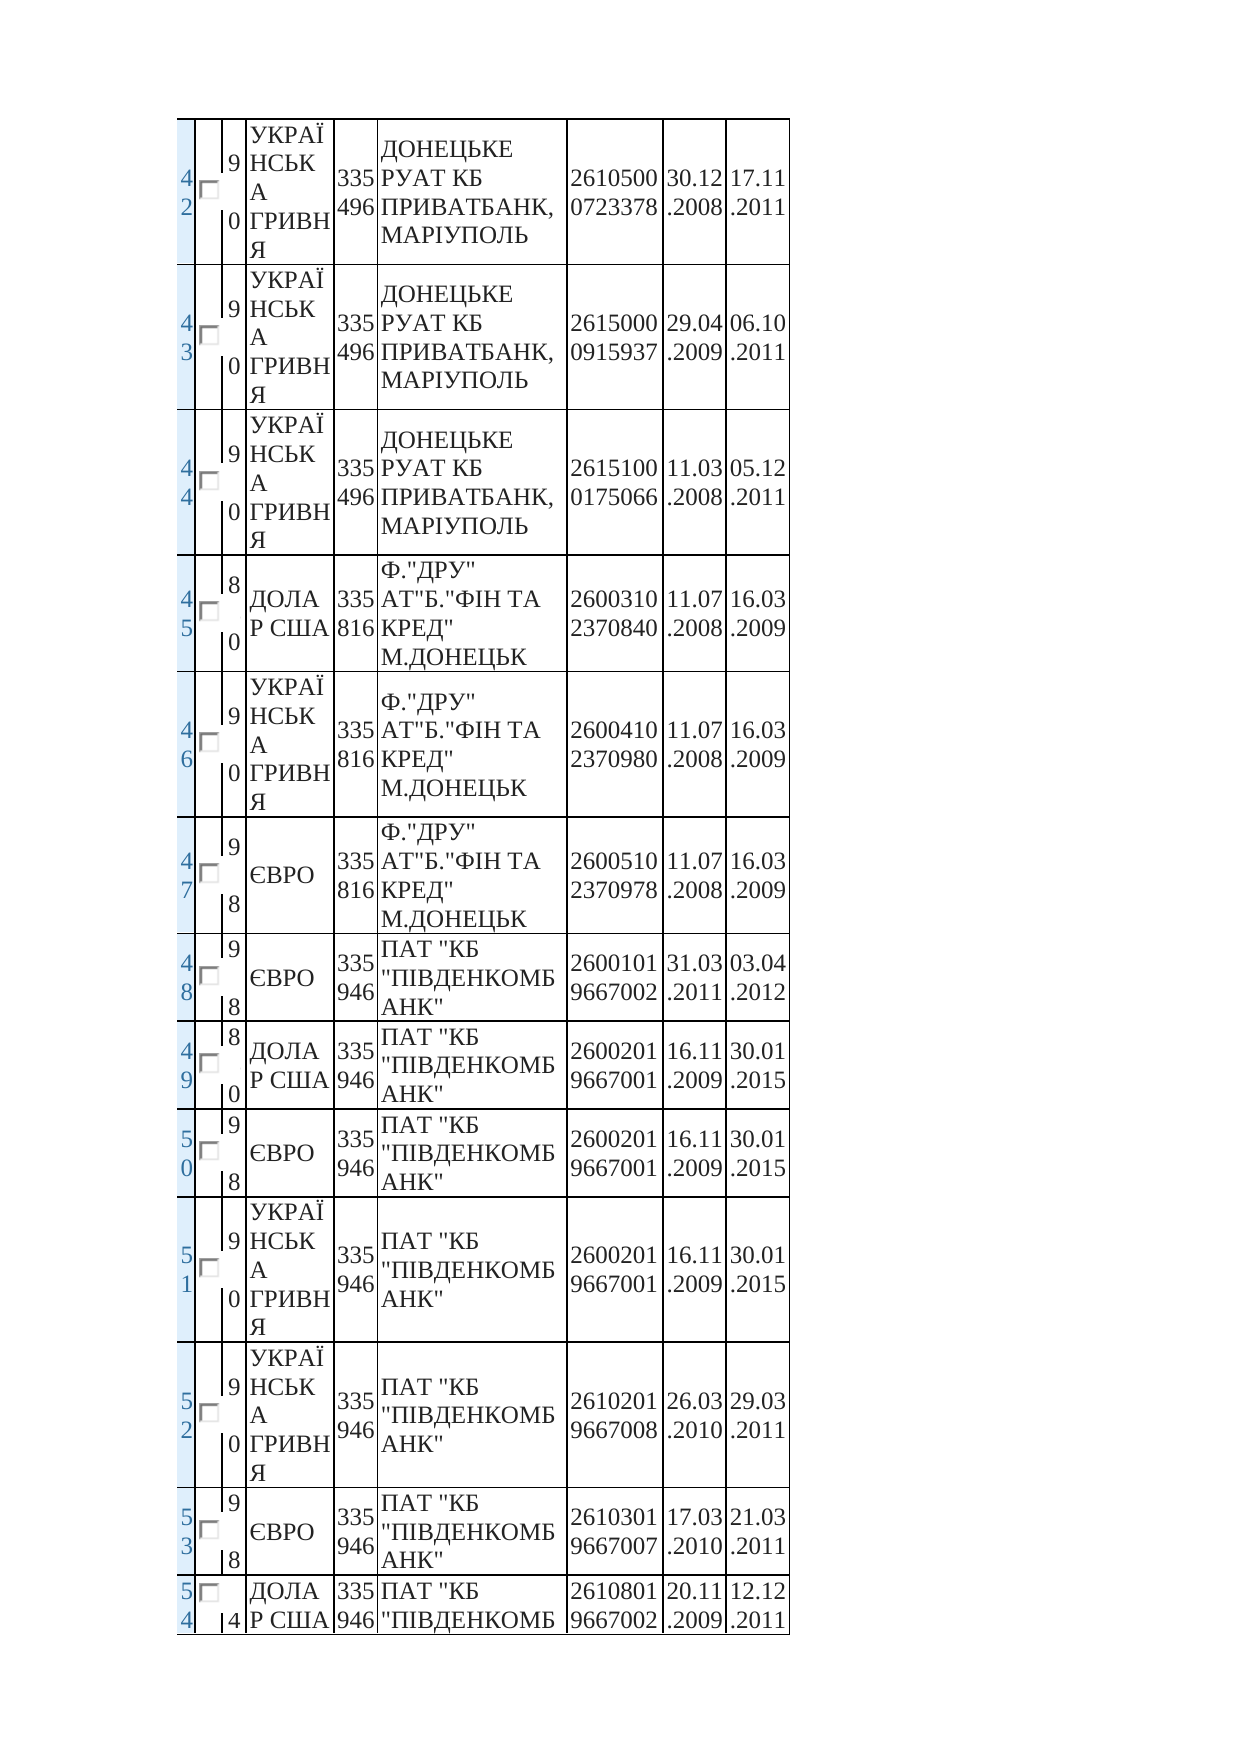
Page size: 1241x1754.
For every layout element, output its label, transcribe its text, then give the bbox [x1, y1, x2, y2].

table_cell [196, 1110, 221, 1196]
table_cell 335816 [335, 556, 377, 671]
table_cell 29.04.2009 [664, 265, 725, 409]
table_cell УКРАЇНСЬКА ГРИВНЯ [247, 410, 333, 554]
table_cell 978 [223, 1110, 245, 1196]
table_cell 30.12.2008 [664, 120, 725, 263]
table_cell 31.03.2011 [664, 934, 725, 1020]
table_cell 335946 [335, 934, 377, 1020]
table_cell ЄВРО [247, 818, 333, 932]
table_cell ЄВРО [247, 1110, 333, 1196]
table_cell 840 [223, 1576, 245, 1633]
table_cell 20.11.2009 [664, 1576, 725, 1633]
table_cell Ф."ДРУ" АТ"Б."ФIН ТА КРЕД" М.ДОНЕЦЬК [378, 672, 566, 816]
table_cell Ф."ДРУ" АТ"Б."ФIН ТА КРЕД" М.ДОНЕЦЬК [378, 818, 566, 932]
table_cell 980 [223, 410, 245, 554]
table_cell 43 [177, 265, 194, 409]
table_cell 11.07.2008 [664, 556, 725, 671]
table_cell [196, 1022, 221, 1108]
table_cell УКРАЇНСЬКА ГРИВНЯ [247, 1343, 333, 1487]
table_cell Ф."ДРУ" АТ"Б."ФIН ТА КРЕД" М.ДОНЕЦЬК [378, 556, 566, 671]
table_cell 978 [223, 934, 245, 1020]
table_cell 48 [177, 934, 194, 1020]
table_cell 17.03.2010 [664, 1488, 725, 1574]
table_cell [196, 410, 221, 554]
table_cell 26108019667002 [568, 1576, 662, 1633]
table_cell 16.11.2009 [664, 1198, 725, 1341]
table_cell 46 [177, 672, 194, 816]
table_cell 16.11.2009 [664, 1110, 725, 1196]
table_cell [196, 672, 221, 816]
table_cell [196, 1576, 221, 1633]
table_cell 26.03.2010 [664, 1343, 725, 1487]
table_cell 26151000175066 [568, 410, 662, 554]
table_cell 335496 [335, 410, 377, 554]
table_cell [378, 1576, 566, 1633]
table_cell 06.10.2011 [727, 265, 789, 409]
table_cell 26002019667001 [568, 1110, 662, 1196]
table_cell 11.03.2008 [664, 410, 725, 554]
table_cell 05.12.2011 [727, 410, 789, 554]
table_cell 11.07.2008 [664, 818, 725, 932]
table_cell 50 [177, 1110, 194, 1196]
table_cell 335816 [335, 818, 377, 932]
table_cell 335946 [335, 1488, 377, 1574]
table_cell 16.03.2009 [727, 556, 789, 671]
table_cell 30.01.2015 [727, 1022, 789, 1108]
table_cell ДОЛАР США [247, 1022, 333, 1108]
table_cell 26105000723378 [568, 120, 662, 263]
table_cell 21.03.2011 [727, 1488, 789, 1574]
table_cell ДОЛАР США [247, 556, 333, 671]
table_cell 978 [223, 1488, 245, 1574]
table_cell 16.03.2009 [727, 672, 789, 816]
table_cell 30.01.2015 [727, 1110, 789, 1196]
table_cell УКРАЇНСЬКА ГРИВНЯ [247, 265, 333, 409]
table_cell 26150000915937 [568, 265, 662, 409]
table_cell [196, 120, 221, 263]
table_cell УКРАЇНСЬКА ГРИВНЯ [247, 120, 333, 263]
table_cell ЄВРО [247, 934, 333, 1020]
table_cell ПАТ "КБ "ПIВДЕНКОМБАНК" [378, 1488, 566, 1574]
table_cell 49 [177, 1022, 194, 1108]
table_cell ПАТ "КБ "ПIВДЕНКОМБАНК" [378, 1198, 566, 1341]
table_cell 980 [223, 1343, 245, 1487]
table_cell 45 [177, 556, 194, 671]
table_cell 51 [177, 1198, 194, 1341]
table_cell 335946 [335, 1343, 377, 1487]
table_cell 980 [223, 120, 245, 263]
table_cell ПАТ "КБ "ПIВДЕНКОМБАНК" [378, 934, 566, 1020]
table_cell 12.12.2011 [727, 1576, 789, 1633]
table_cell ПАТ "КБ "ПIВДЕНКОМБАНК" [378, 1110, 566, 1196]
table_cell [196, 818, 221, 932]
table_cell 54 [177, 1576, 194, 1633]
table_cell ДОНЕЦЬКЕ РУАТ КБ ПРИВАТБАНК,МАРIУПОЛЬ [378, 410, 566, 554]
table_cell 30.01.2015 [727, 1198, 789, 1341]
table_cell 980 [223, 1198, 245, 1341]
table_cell 52 [177, 1343, 194, 1487]
table_cell 11.07.2008 [664, 672, 725, 816]
table_cell 26001019667002 [568, 934, 662, 1020]
table_cell 26103019667007 [568, 1488, 662, 1574]
table_cell 26004102370980 [568, 672, 662, 816]
table_cell [196, 1198, 221, 1341]
table_cell 335496 [335, 120, 377, 263]
table_cell ДОЛАР США [247, 1576, 333, 1633]
table_cell 16.03.2009 [727, 818, 789, 932]
table_cell 29.03.2011 [727, 1343, 789, 1487]
table_cell 840 [223, 1022, 245, 1108]
table_cell УКРАЇНСЬКА ГРИВНЯ [247, 672, 333, 816]
table_cell [196, 556, 221, 671]
table_cell [196, 1343, 221, 1487]
table_cell 335816 [335, 672, 377, 816]
table_cell 16.11.2009 [664, 1022, 725, 1108]
table_cell 47 [177, 818, 194, 932]
table_cell 53 [177, 1488, 194, 1574]
table_cell ДОНЕЦЬКЕ РУАТ КБ ПРИВАТБАНК,МАРIУПОЛЬ [378, 265, 566, 409]
table_cell 335946 [335, 1022, 377, 1108]
table_cell 335946 [335, 1110, 377, 1196]
table_cell 26005102370978 [568, 818, 662, 932]
table_cell 335946 [335, 1198, 377, 1341]
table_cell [378, 120, 566, 263]
table_cell 42 [177, 120, 194, 263]
table_cell 26003102370840 [568, 556, 662, 671]
table_cell 26002019667001 [568, 1198, 662, 1341]
table_cell УКРАЇНСЬКА ГРИВНЯ [247, 1198, 333, 1341]
table_cell 335496 [335, 265, 377, 409]
table_cell 980 [223, 672, 245, 816]
table_cell ЄВРО [247, 1488, 333, 1574]
table_cell 26102019667008 [568, 1343, 662, 1487]
table_cell 03.04.2012 [727, 934, 789, 1020]
table_cell 978 [223, 818, 245, 932]
table_cell 840 [223, 556, 245, 671]
table_cell ПАТ "КБ "ПIВДЕНКОМБАНК" [378, 1343, 566, 1487]
table_cell [196, 265, 221, 409]
table_cell [196, 934, 221, 1020]
table_cell ПАТ "КБ "ПIВДЕНКОМБАНК" [378, 1022, 566, 1108]
table_cell 17.11.2011 [727, 120, 789, 263]
table_cell 26002019667001 [568, 1022, 662, 1108]
table_cell 335946 [335, 1576, 377, 1633]
table_cell 44 [177, 410, 194, 554]
table_cell 980 [223, 265, 245, 409]
table_cell [196, 1488, 221, 1574]
